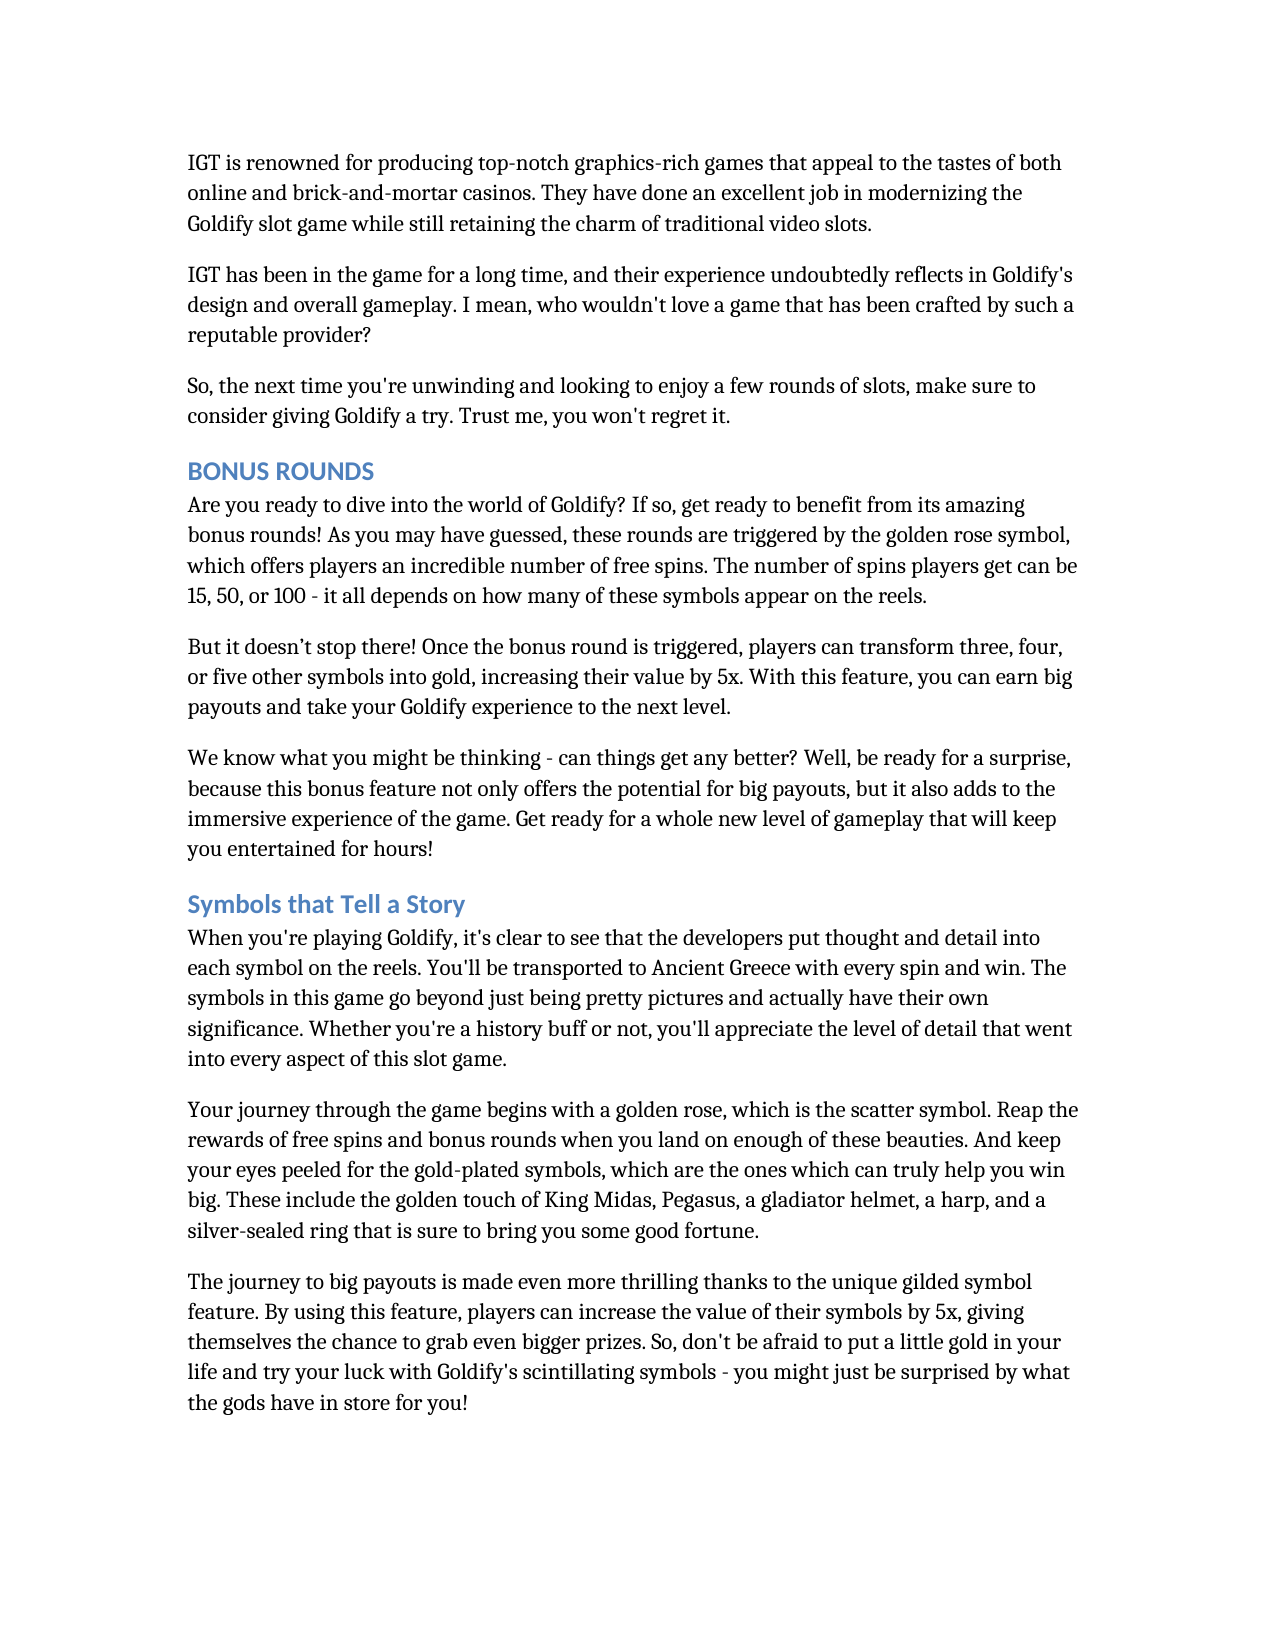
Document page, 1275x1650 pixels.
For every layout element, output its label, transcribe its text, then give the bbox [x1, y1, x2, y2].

text So, the next time you're unwinding and looking to enjoy a few rounds of slots, make sure to consider giving Goldify a try. Trust me, you won't regret it. [187, 373, 1087, 429]
subtitle BONUS ROUNDS [187, 454, 1087, 487]
text IGT is renowned for producing top-notch graphics-rich games that appeal to the tastes of both online and brick-and-mortar casinos. They have done an excellent job in modernizing the Goldify slot game while still retaining the charm of traditional video slots. [187, 150, 1087, 237]
text We know what you might be thinking - can things get any better? Well, be ready for a surprise, because this bonus feature not only offers the potential for big payouts, but it also adds to the immersive experience of the game. Get ready for a whole new level of gameplay that will keep you entertained for hours! [187, 745, 1087, 862]
subtitle Symbols that Tell a Story [187, 887, 1087, 920]
text Your journey through the game begins with a golden rose, which is the scatter symbol. Reap the rewards of free spins and bonus rounds when you land on enough of these beauties. And keep your eyes peeled for the gold-plated symbols, which are the ones which can truly help you win big. These include the golden touch of King Midas, Pegasus, a gladiator helmet, a harp, and a silver-sealed ring that is sure to bring you some good fortune. [187, 1097, 1087, 1244]
text But it doesn’t stop there! Once the bonus round is triggered, players can transform three, four, or five other symbols into gold, increasing their value by 5x. With this feature, you can earn big payouts and take your Goldify experience to the next level. [187, 634, 1087, 721]
text When you're playing Goldify, it's clear to see that the developers put thought and detail into each symbol on the reels. You'll be transported to Ancient Greece with every spin and win. The symbols in this game go beyond just being pretty pictures and actually have their own significance. Whether you're a history buff or not, you'll appreciate the level of detail that went into every aspect of this slot game. [187, 925, 1087, 1072]
text Are you ready to dive into the world of Goldify? If so, get ready to benefit from its amazing bonus rounds! As you may have guessed, these rounds are triggered by the golden rose symbol, which offers players an incredible number of free spins. The number of spins players get can be 15, 50, or 100 - it all depends on how many of these symbols appear on the reels. [187, 492, 1087, 609]
text IGT has been in the game for a long time, and their experience undoubtedly reflects in Goldify's design and overall gameplay. I mean, who wouldn't love a game that has been crafted by such a reputable provider? [187, 261, 1087, 348]
text The journey to big payouts is made even more thrilling thanks to the unique gilded symbol feature. By using this feature, players can increase the value of their symbols by 5x, giving themselves the chance to grab even bigger prizes. So, don't be afraid to put a little gold in your life and try your luck with Goldify's scintillating symbols - you might just be surprised by what the gods have in store for you! [187, 1268, 1087, 1416]
